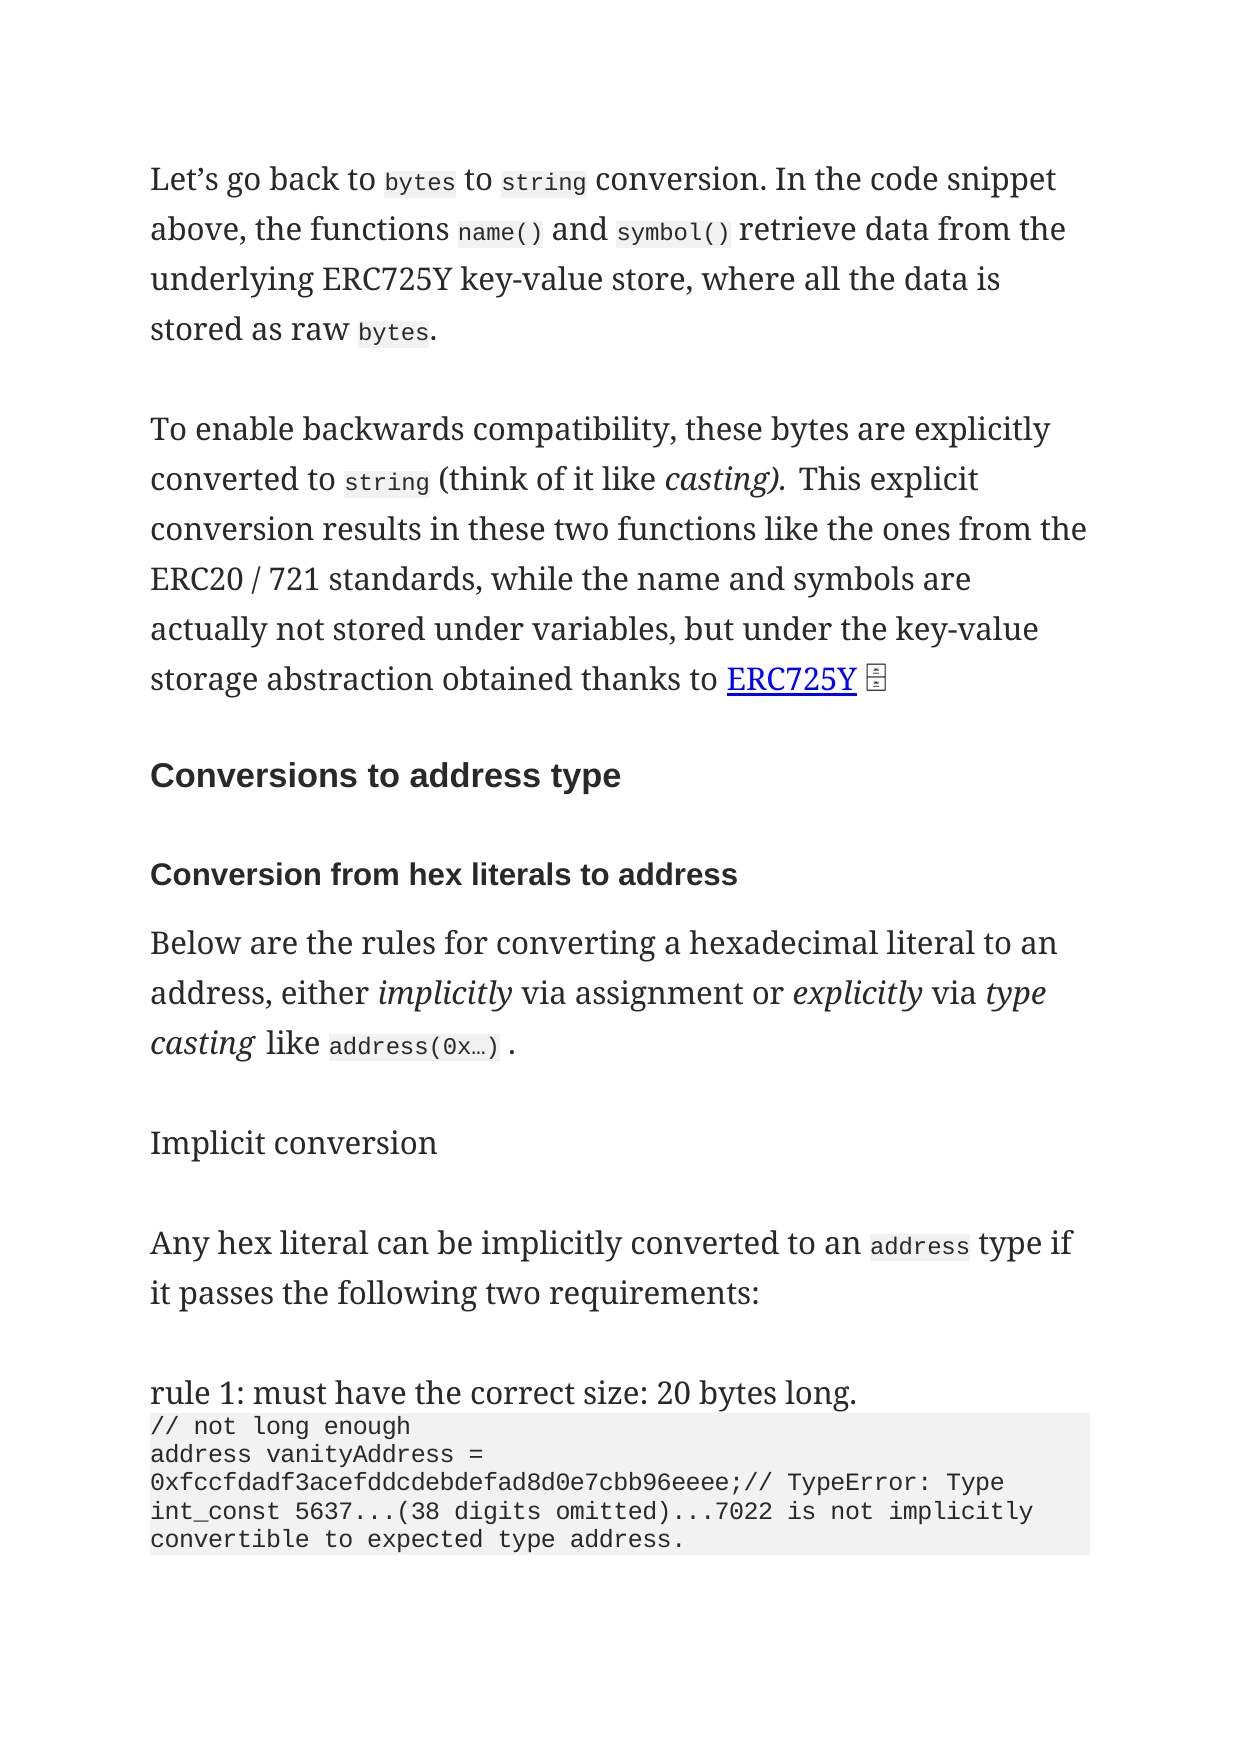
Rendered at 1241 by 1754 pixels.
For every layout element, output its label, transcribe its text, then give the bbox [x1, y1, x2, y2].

text Any hex literal can be implicitly converted to an address type if it passes the following two requirements: [150, 1213, 1090, 1313]
text // not long enough address vanityAddress = 0xfccfdadf3acefddcdebdefad8d0e7cbb96eeee;// TypeError: Type int_const 5637...(38 digits omitted)...7022 is not implicitly convertible to expected type address. [150, 1413, 1090, 1555]
text Let’s go back to bytes to string conversion. In the code snippet above, the functions name() and symbol() retrieve data from the underlying ERC725Y key-value store, where all the data is stored as raw bytes. [150, 150, 1090, 350]
text rule 1: must have the correct size: 20 bytes long. [150, 1363, 1090, 1413]
text Conversion from hex literals to address [150, 854, 1090, 892]
text Conversions to address type [150, 751, 1090, 795]
text Below are the rules for converting a hexadecimal literal to an address, either implicitly via assignment or explicitly via type casting like address(0x…) . [150, 913, 1090, 1063]
text To enable backwards compatibility, these bytes are explicitly converted to string (think of it like casting). This explicit conversion results in these two functions like the ones from the ERC20 / 721 standards, while the name and symbols are actually not stored under variables, but under the key-value storage abstraction obtained thanks to ERC725Y 🗄 [150, 400, 1090, 700]
text Implicit conversion [150, 1113, 1090, 1163]
